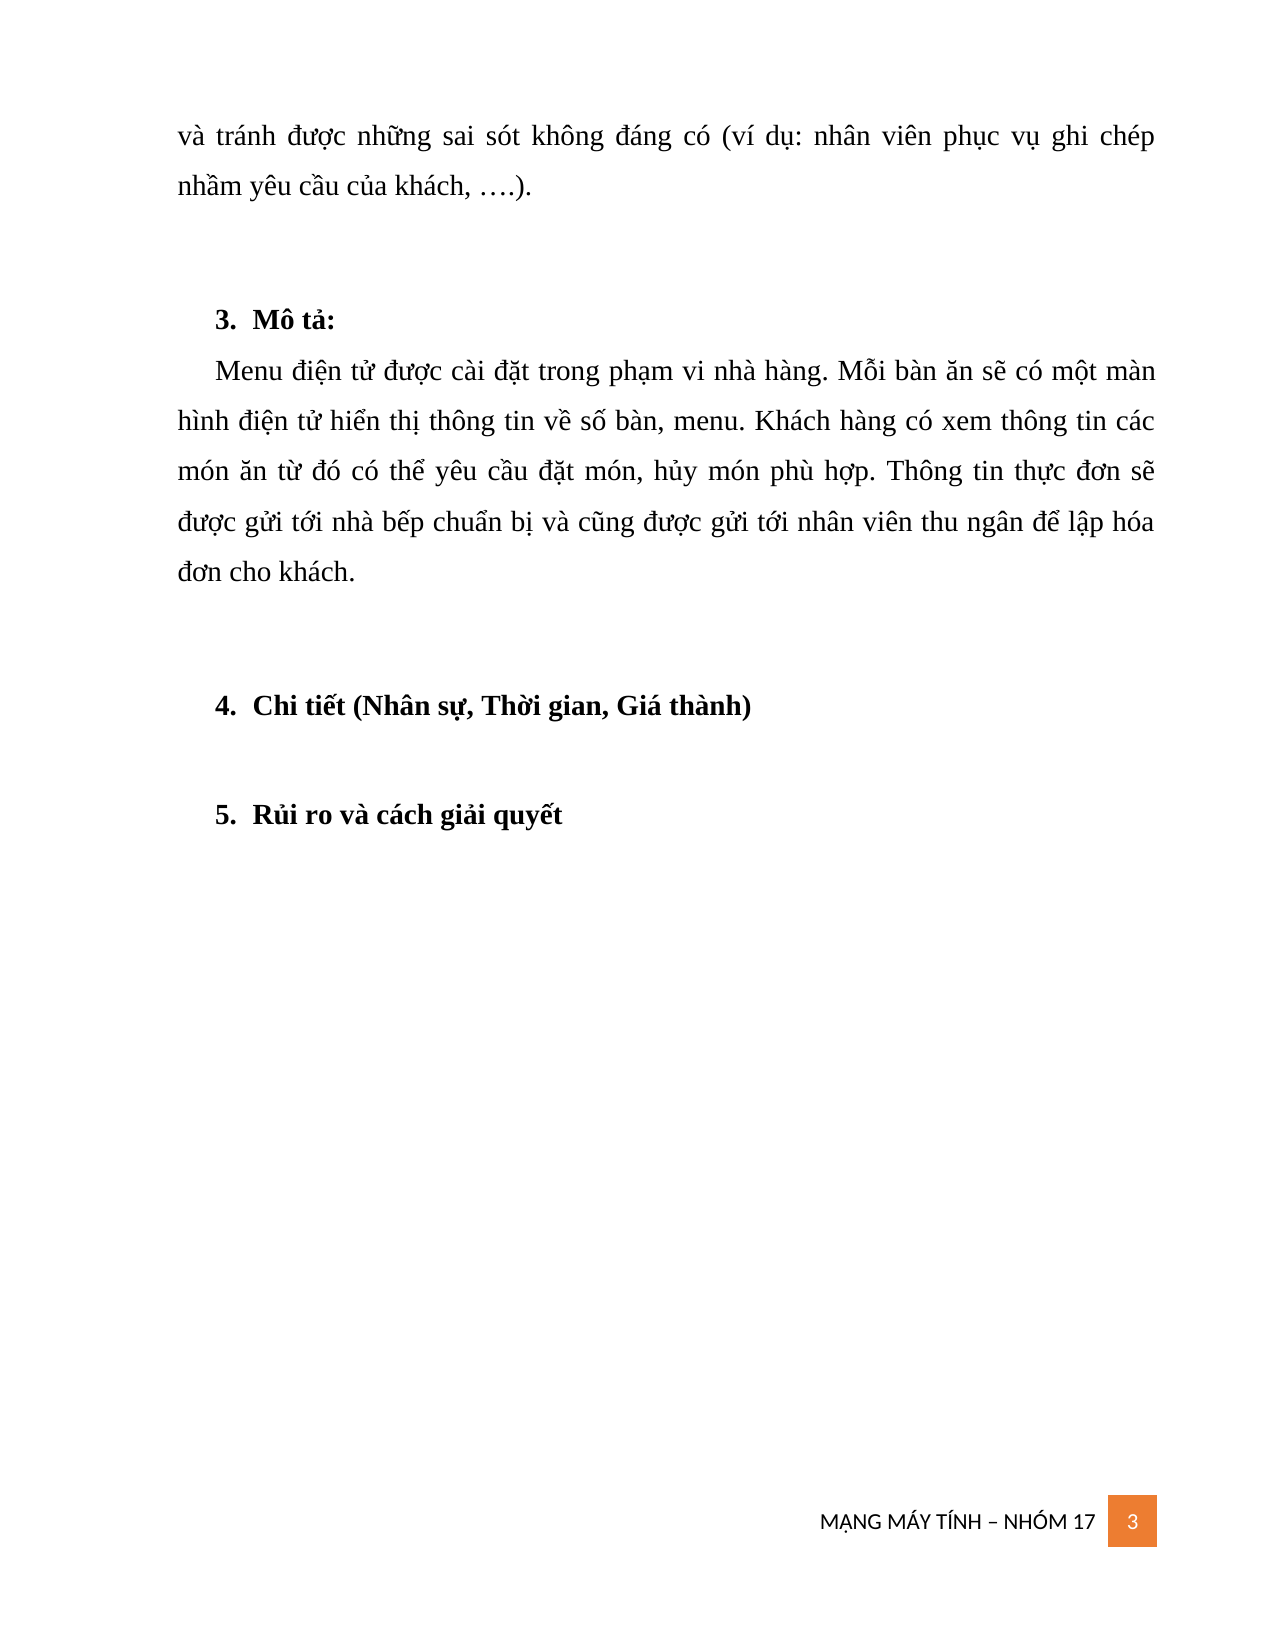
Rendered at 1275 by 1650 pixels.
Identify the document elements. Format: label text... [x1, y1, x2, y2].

subtitle Chi tiết (Nhân sự, Thời gian, Giá thành) [177, 688, 1157, 721]
text Menu điện tử được cài đặt trong phạm vi nhà hàng. Mỗi bàn ăn sẽ có một màn hình điện tử hiển thị thông tin về số bàn, menu. Khách hàng có xem thông tin các món ăn từ đó có thể yêu cầu đặt món, hủy món phù hợp. Thông tin thực đơn sẽ được gửi tới nhà bếp chuẩn bị và cũng được gửi tới nhân viên thu ngân để lập hóa đơn cho khách. [177, 353, 1157, 587]
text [177, 118, 1157, 202]
subtitle Rủi ro và cách giải quyết [177, 797, 1157, 830]
subtitle Mô tả: [177, 302, 1157, 336]
